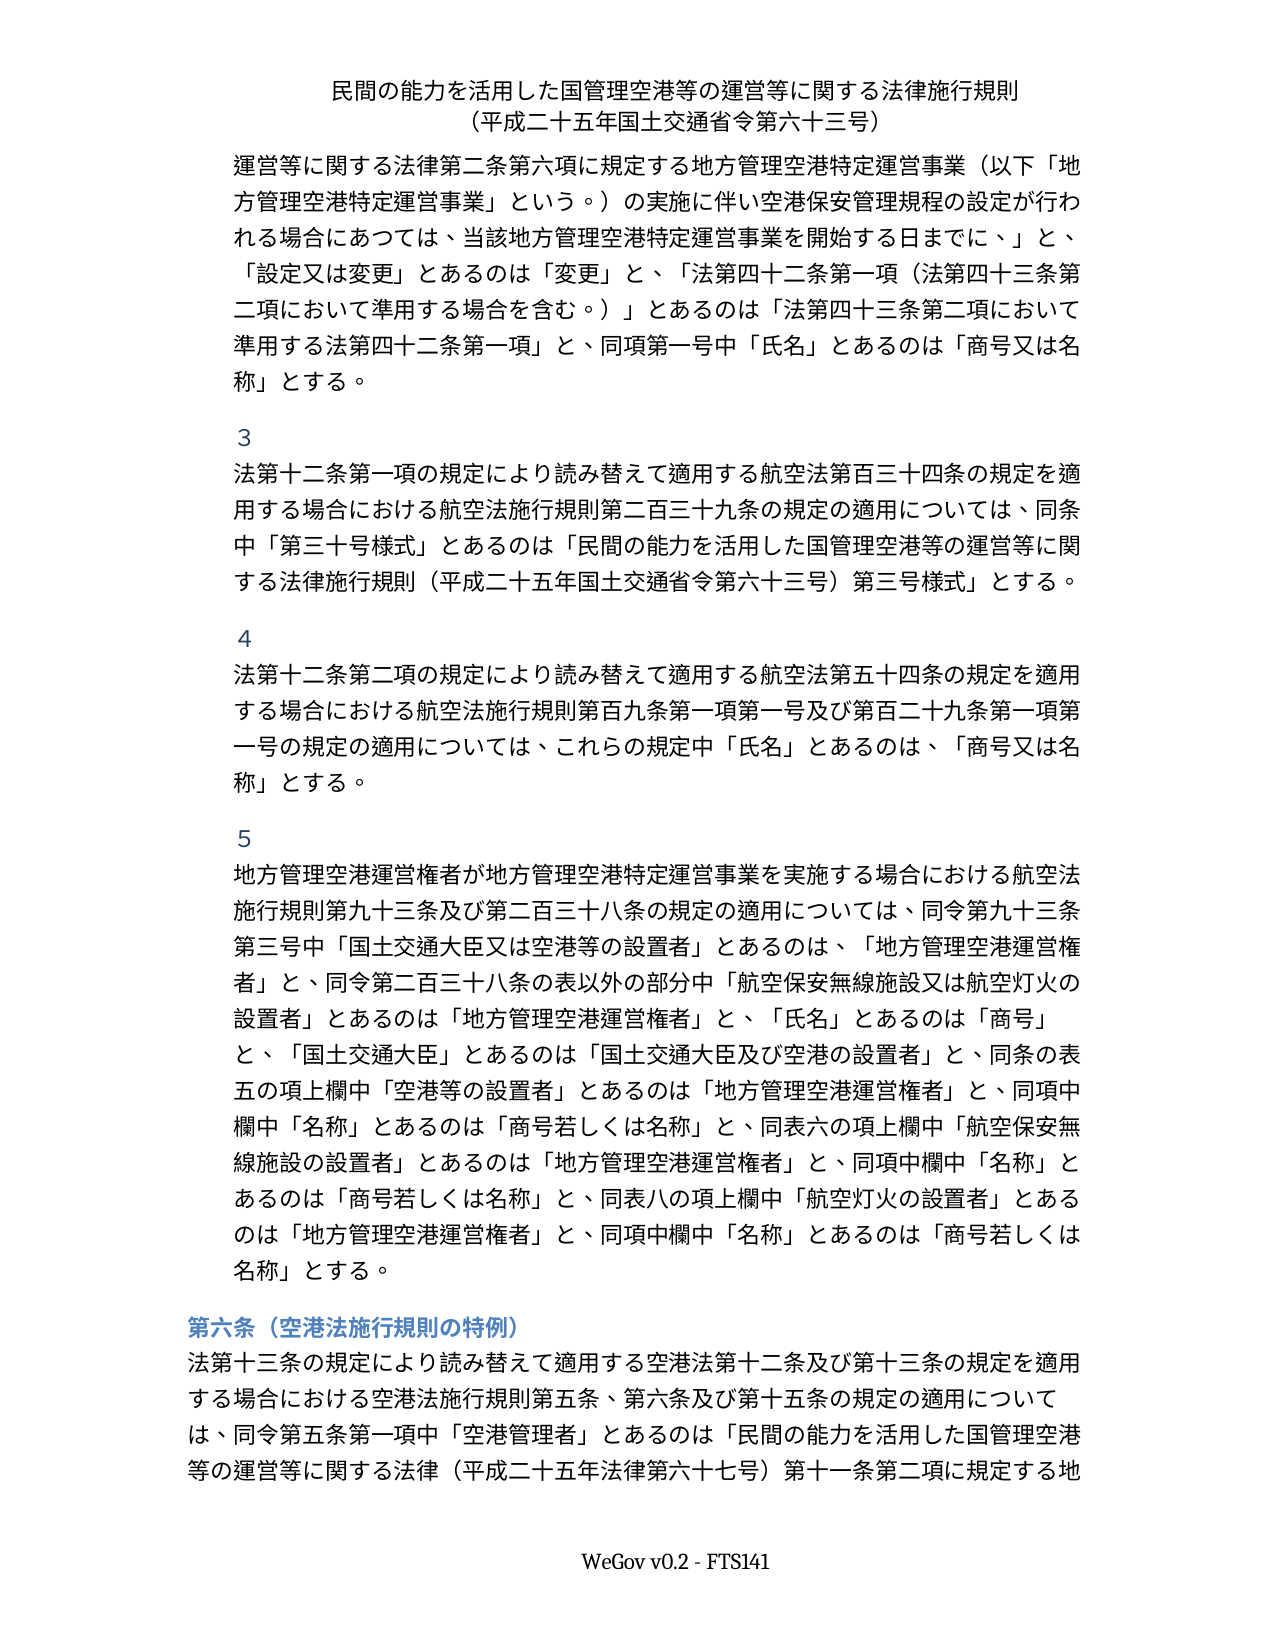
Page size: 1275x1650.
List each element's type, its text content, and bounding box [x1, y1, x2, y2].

subtitle ３ [233, 422, 1087, 454]
text 地方管理空港運営権者が地方管理空港特定運営事業を実施する場合における航空法施行規則第九十三条及び第二百三十八条の規定の適用については、同令第九十三条第三号中「国土交通大臣又は空港等の設置者」とあるのは、「地方管理空港運営権者」と、同令第二百三十八条の表以外の部分中「航空保安無線施設又は航空灯火の設置者」とあるのは「地方管理空港運営権者」と、「氏名」とあるのは「商号」と、「国土交通大臣」とあるのは「国土交通大臣及び空港の設置者」と、同条の表五の項上欄中「空港等の設置者」とあるのは「地方管理空港運営権者」と、同項中欄中「名称」とあるのは「商号若しくは名称」と、同表六の項上欄中「航空保安無線施設の設置者」とあるのは「地方管理空港運営権者」と、同項中欄中「名称」とあるのは「商号若しくは名称」と、同表八の項上欄中「航空灯火の設置者」とあるのは「地方管理空港運営権者」と、同項中欄中「名称」とあるのは「商号若しくは名称」とする。 [233, 859, 1087, 1286]
subtitle ５ [233, 823, 1087, 855]
text 法第十二条第二項の規定により読み替えて適用する航空法第五十四条の規定を適用する場合における航空法施行規則第百九条第一項第一号及び第百二十九条第一項第一号の規定の適用については、これらの規定中「氏名」とあるのは、「商号又は名称」とする。 [233, 659, 1087, 798]
text 法第十二条第一項の規定により読み替えて適用する航空法第百三十四条の規定を適用する場合における航空法施行規則第二百三十九条の規定の適用については、同条中「第三十号様式」とあるのは「民間の能力を活用した国管理空港等の運営等に関する法律施行規則（平成二十五年国土交通省令第六十三号）第三号様式」とする。 [233, 458, 1087, 597]
subtitle ４ [233, 623, 1087, 654]
subtitle 第六条（空港法施行規則の特例） [187, 1311, 1087, 1343]
